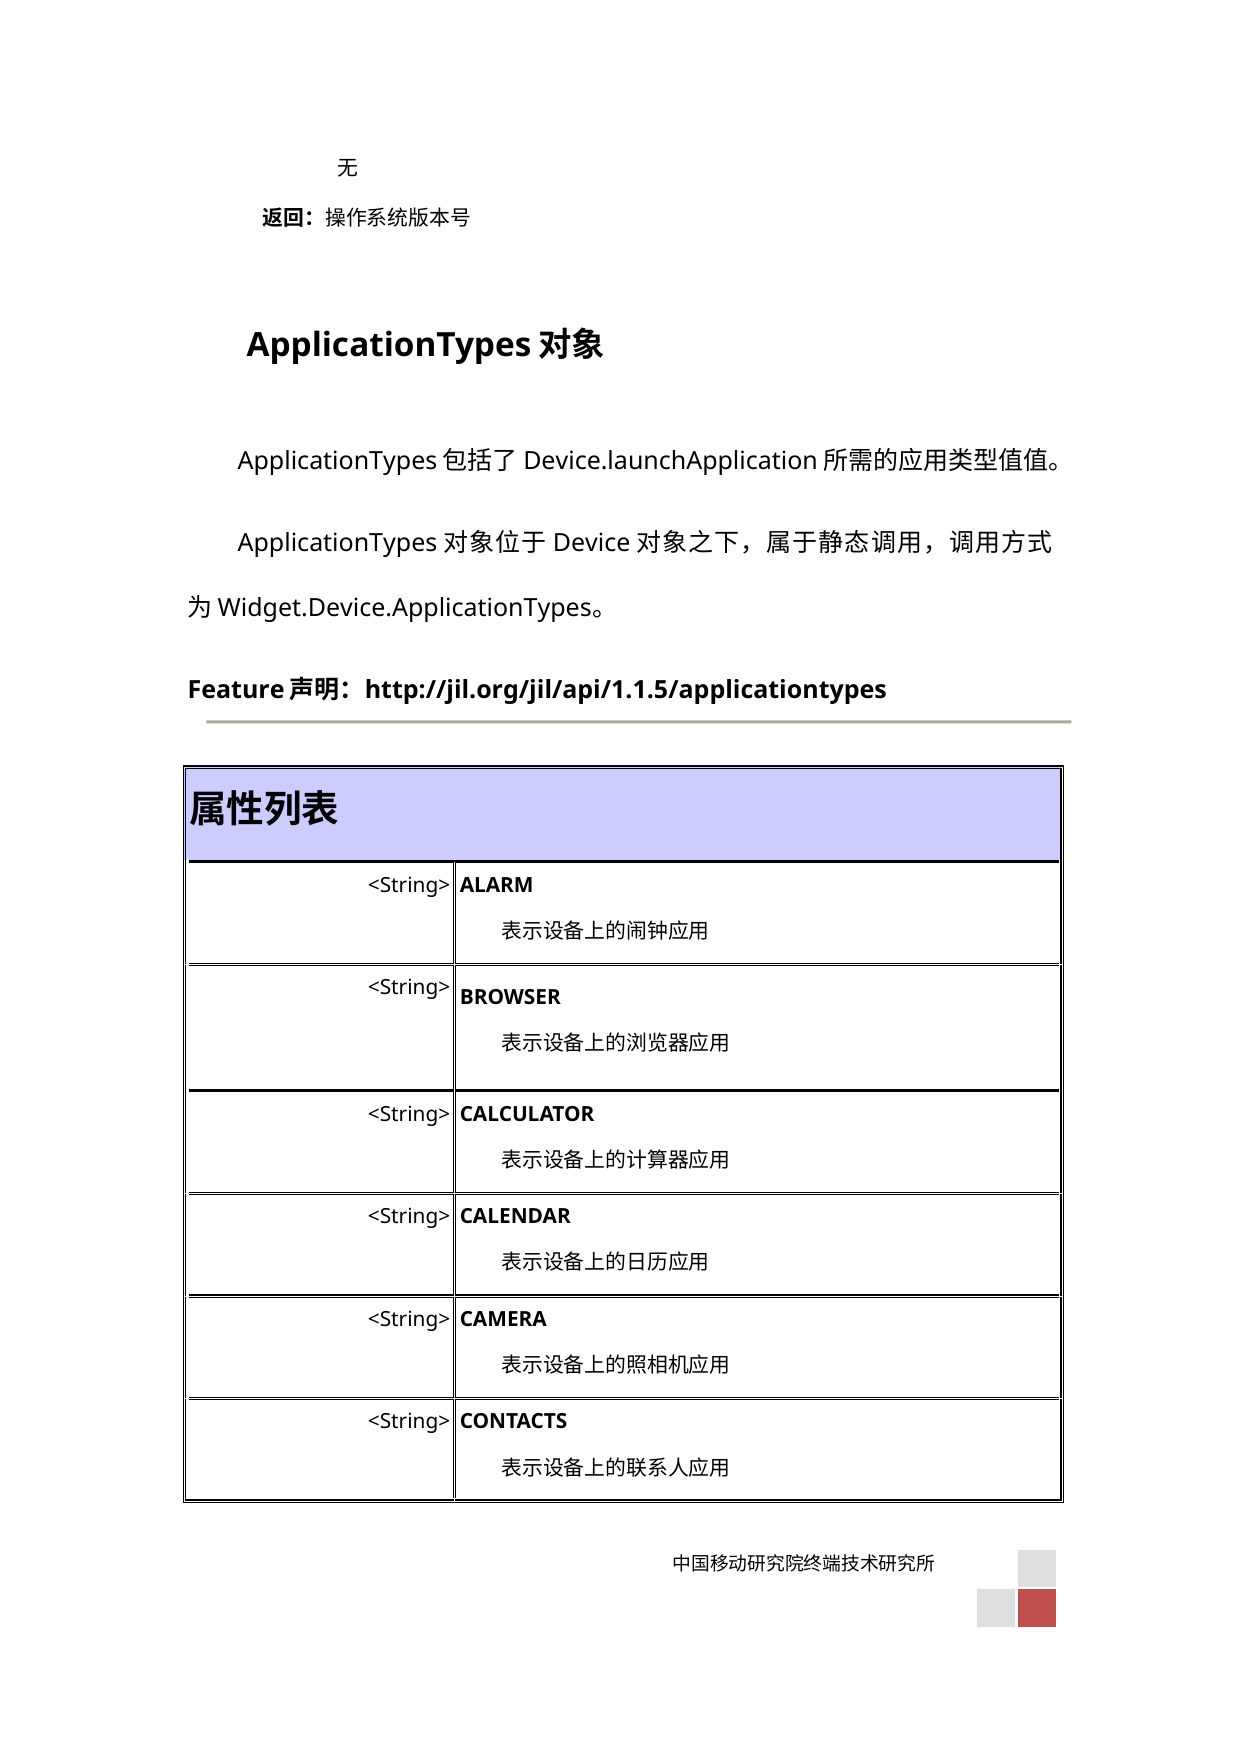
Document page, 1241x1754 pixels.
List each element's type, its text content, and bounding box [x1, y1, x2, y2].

subtitle ApplicationTypes对象 [246, 309, 1053, 374]
table_cell <String> [186, 1294, 453, 1397]
table_header 属性列表 [186, 769, 1060, 860]
text ApplicationTypes对象位于Device对象之下，属于静态调用，调用方式为Widget.Device.ApplicationTypes。 [187, 508, 1053, 638]
text ApplicationTypes包括了 Device.launchApplication所需的应用类型值值。 [187, 426, 1053, 491]
table_cell <String> [184, 1192, 455, 1294]
table_cell CAMERA 表示设备上的照相机应用 [456, 1294, 1061, 1397]
table_cell CALENDAR 表示设备上的日历应用 [455, 1192, 1062, 1294]
table_cell CONTACTS 表示设备上的联系人应用 [455, 1397, 1062, 1499]
table_cell ALARM 表示设备上的闹钟应用 [456, 860, 1060, 962]
text 返回：操作系统版本号 [262, 200, 1053, 232]
table_cell BROWSER 表示设备上的浏览器应用 [456, 963, 1061, 1089]
text Feature声明：http://jil.org/jil/api/1.1.5/applicationtypes [187, 655, 1053, 753]
table_cell CALCULATOR 表示设备上的计算器应用 [456, 1089, 1060, 1192]
table_cell <String> [186, 963, 453, 1089]
text 无 [337, 151, 1053, 183]
table_cell <String> [186, 1089, 453, 1192]
table_cell <String> [184, 1397, 455, 1499]
table_cell <String> [186, 860, 453, 962]
